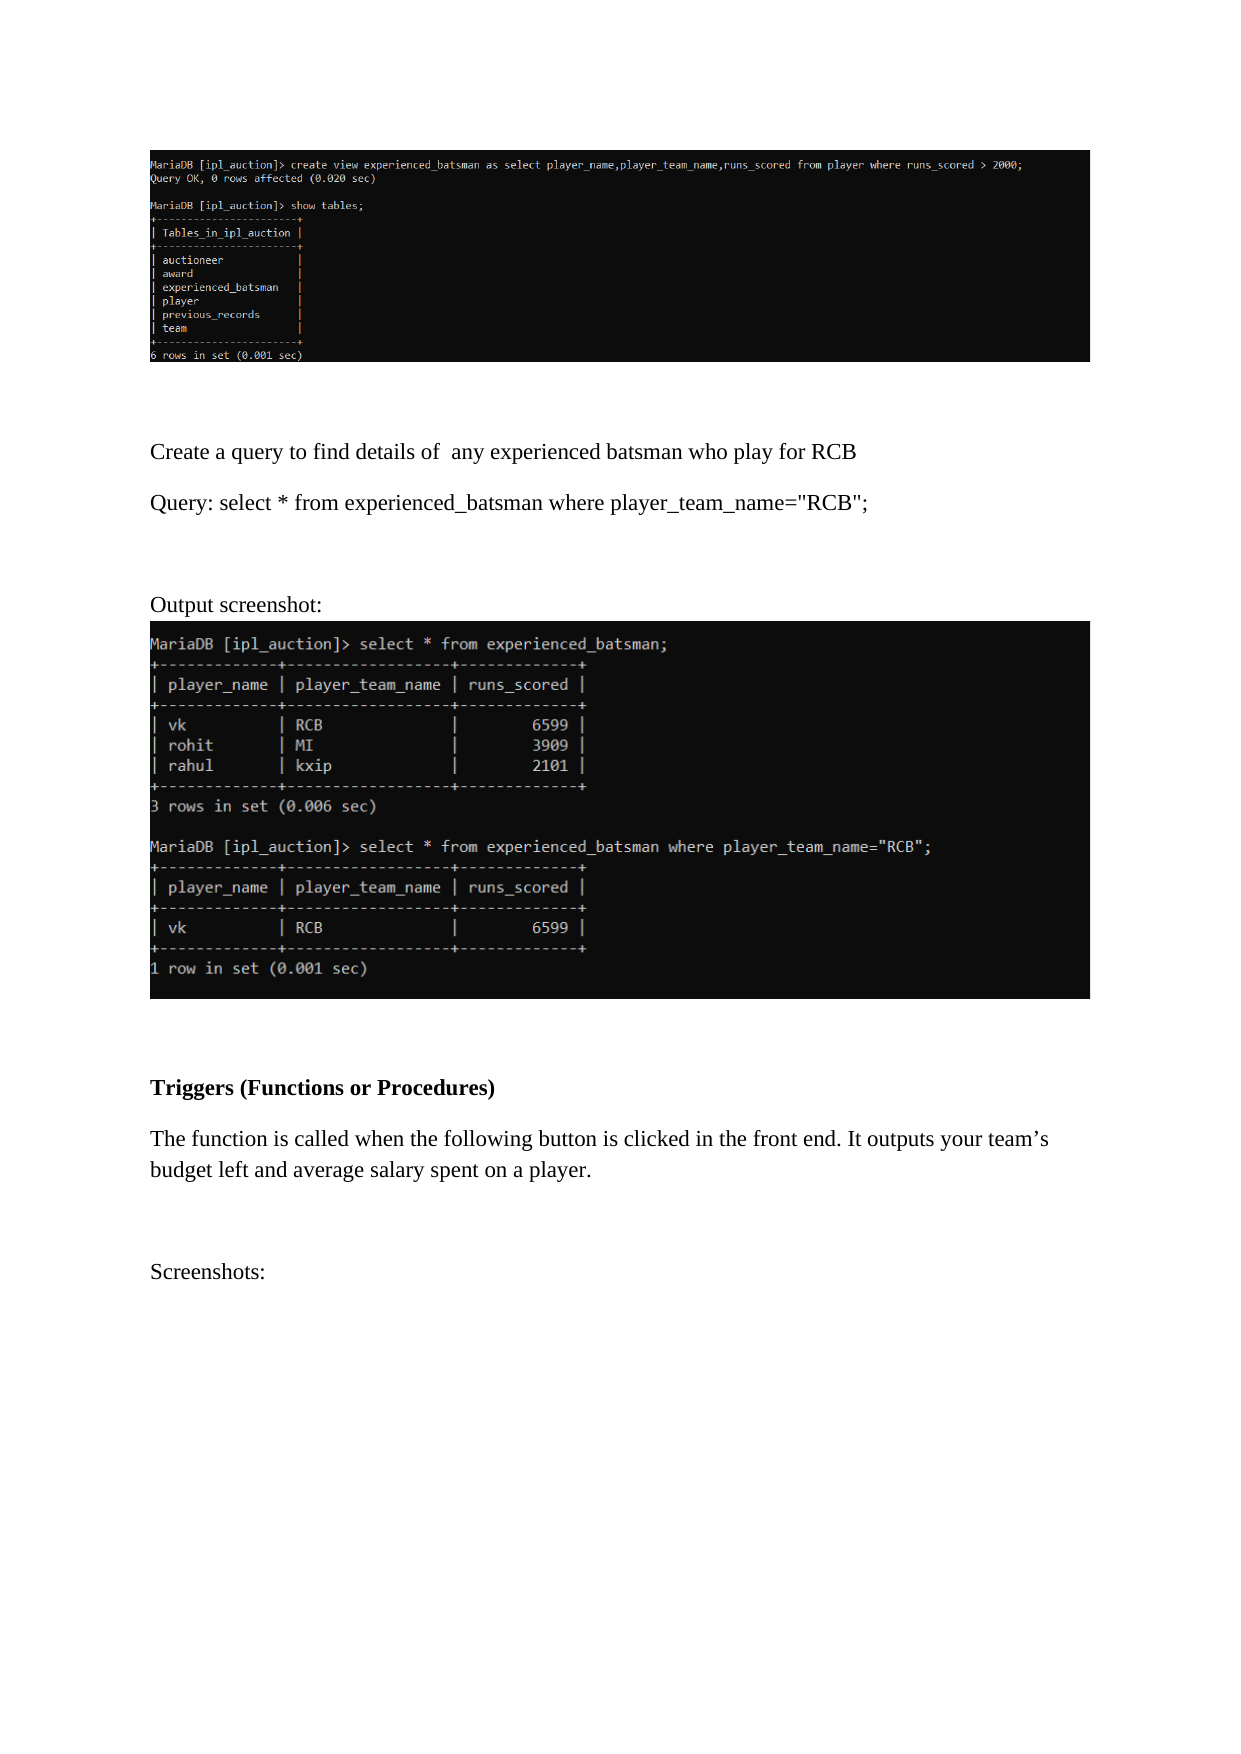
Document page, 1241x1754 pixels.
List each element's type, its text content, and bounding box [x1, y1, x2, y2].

text Query: select * from experienced_batsman where player_team_name="RCB"; [150, 489, 1090, 515]
text The function is called when the following button is clicked in the front end. It outputs your team’s budget left and average salary spent on a player. [150, 1125, 1090, 1182]
text Create a query to find details of any experienced batsman who play for RCB [150, 438, 1090, 464]
text Screenshots: [150, 1258, 1090, 1284]
picture [150, 621, 1091, 999]
picture [150, 150, 1091, 362]
text Triggers (Functions or Procedures) [150, 1074, 1090, 1101]
text Output screenshot: [150, 591, 1090, 621]
